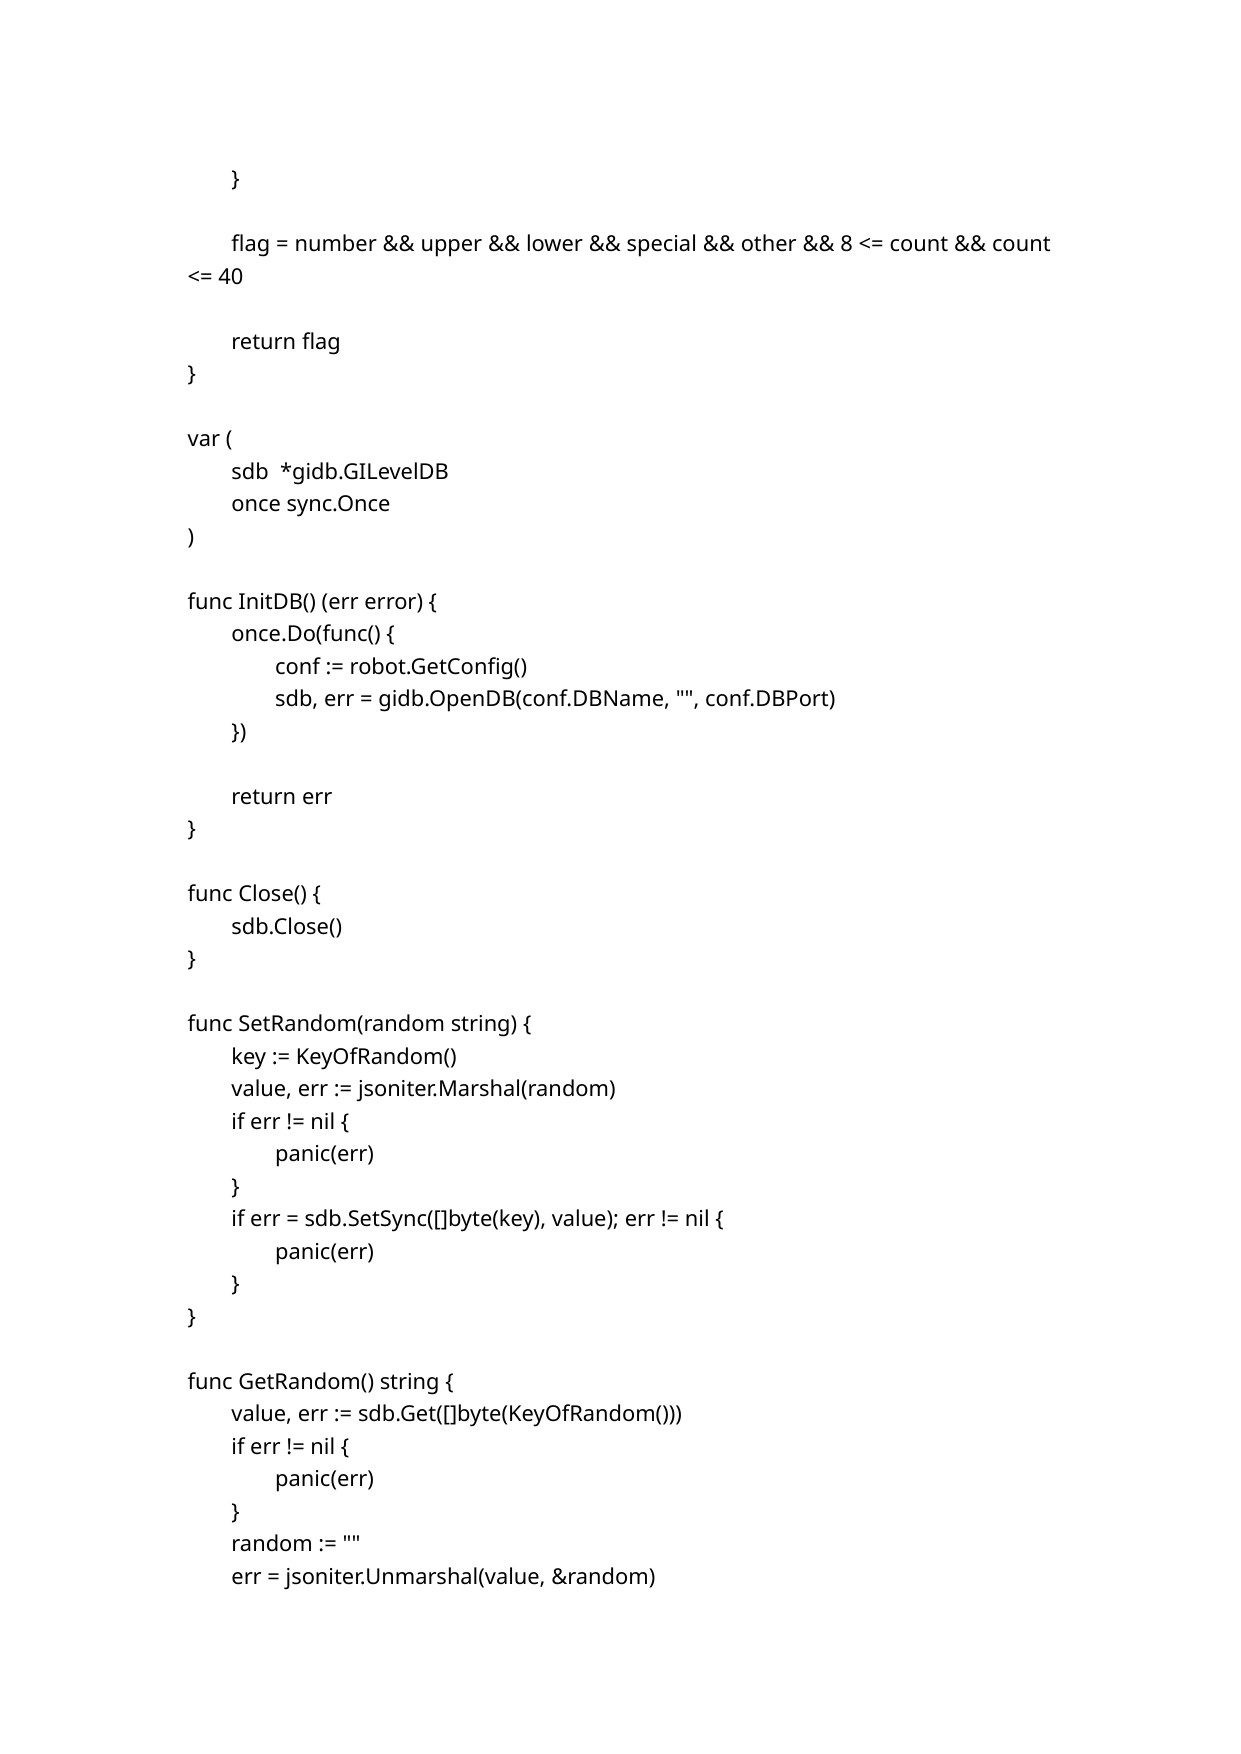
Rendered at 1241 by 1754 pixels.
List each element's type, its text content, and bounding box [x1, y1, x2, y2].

text } [187, 1299, 1053, 1332]
text panic(err) [187, 1462, 1053, 1494]
text func SetRandom(random string) { [187, 1007, 1053, 1039]
text } [187, 162, 1053, 194]
text } [187, 1267, 1053, 1299]
text value, err := jsoniter.Marshal(random) [187, 1072, 1053, 1104]
text panic(err) [187, 1234, 1053, 1267]
text ) [187, 519, 1053, 552]
text }) [187, 714, 1053, 747]
text panic(err) [187, 1137, 1053, 1169]
text sdb.Close() [187, 909, 1053, 942]
text if err != nil { [187, 1104, 1053, 1137]
text random := "" [187, 1527, 1053, 1559]
text func GetRandom() string { [187, 1364, 1053, 1397]
text var ( [187, 422, 1053, 454]
text func InitDB() (err error) { [187, 584, 1053, 617]
text } [187, 942, 1053, 974]
text func Close() { [187, 877, 1053, 909]
text sdb, err = gidb.OpenDB(conf.DBName, "", conf.DBPort) [187, 682, 1053, 714]
text return err [187, 779, 1053, 812]
text err = jsoniter.Unmarshal(value, &random) [187, 1559, 1053, 1592]
text if err = sdb.SetSync([]byte(key), value); err != nil { [187, 1202, 1053, 1234]
text } [187, 357, 1053, 389]
text flag = number && upper && lower && special && other && 8 <= count && count <= 40 [187, 227, 1053, 292]
text if err != nil { [187, 1429, 1053, 1462]
text once sync.Once [187, 487, 1053, 519]
text } [187, 812, 1053, 844]
text } [187, 1494, 1053, 1527]
text conf := robot.GetConfig() [187, 649, 1053, 682]
text key := KeyOfRandom() [187, 1039, 1053, 1072]
text once.Do(func() { [187, 617, 1053, 649]
text value, err := sdb.Get([]byte(KeyOfRandom())) [187, 1397, 1053, 1429]
text sdb *gidb.GILevelDB [187, 454, 1053, 487]
text return flag [187, 324, 1053, 357]
text } [187, 1169, 1053, 1202]
